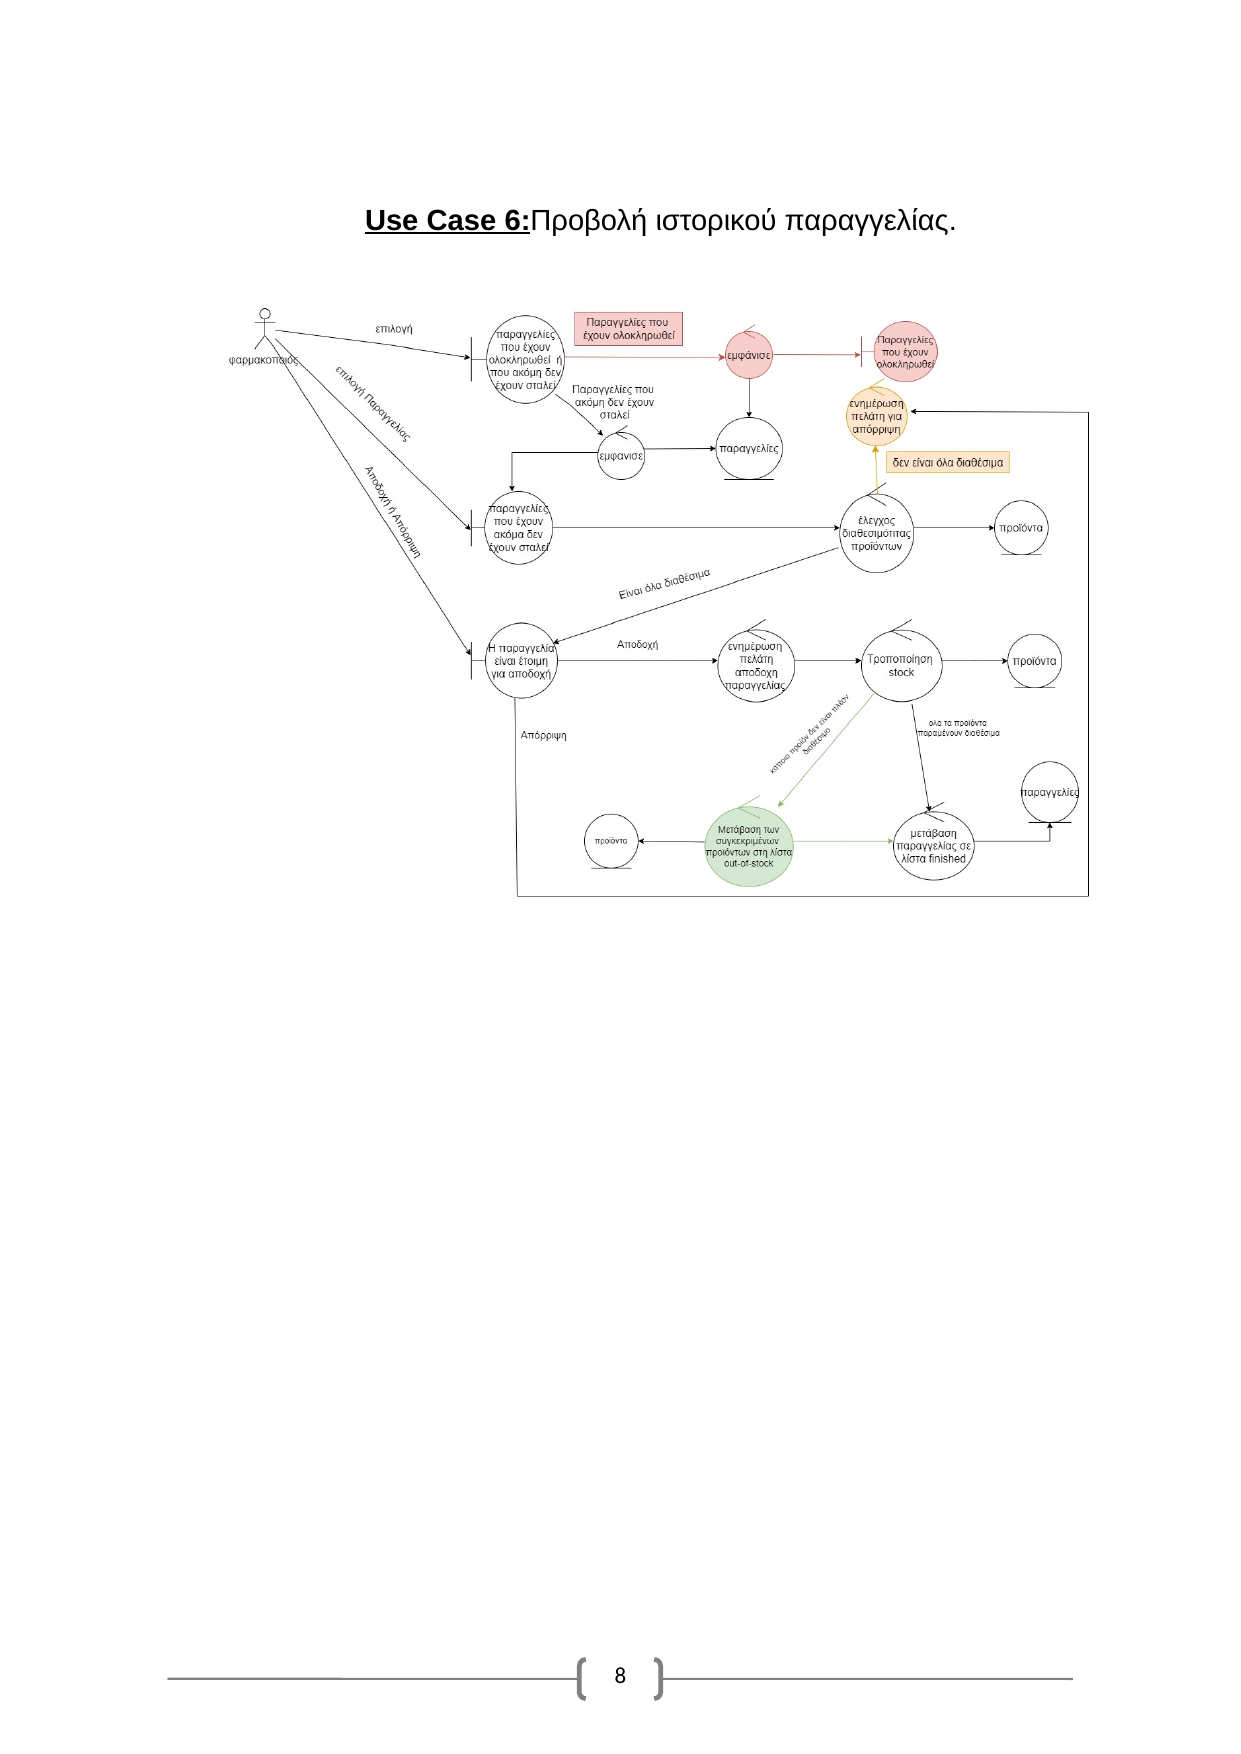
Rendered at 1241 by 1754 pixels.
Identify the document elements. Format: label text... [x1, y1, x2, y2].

picture [228, 308, 1094, 897]
text Use Case 6:Προβολή ιστορικού παραγγελίας. [187, 203, 1134, 236]
